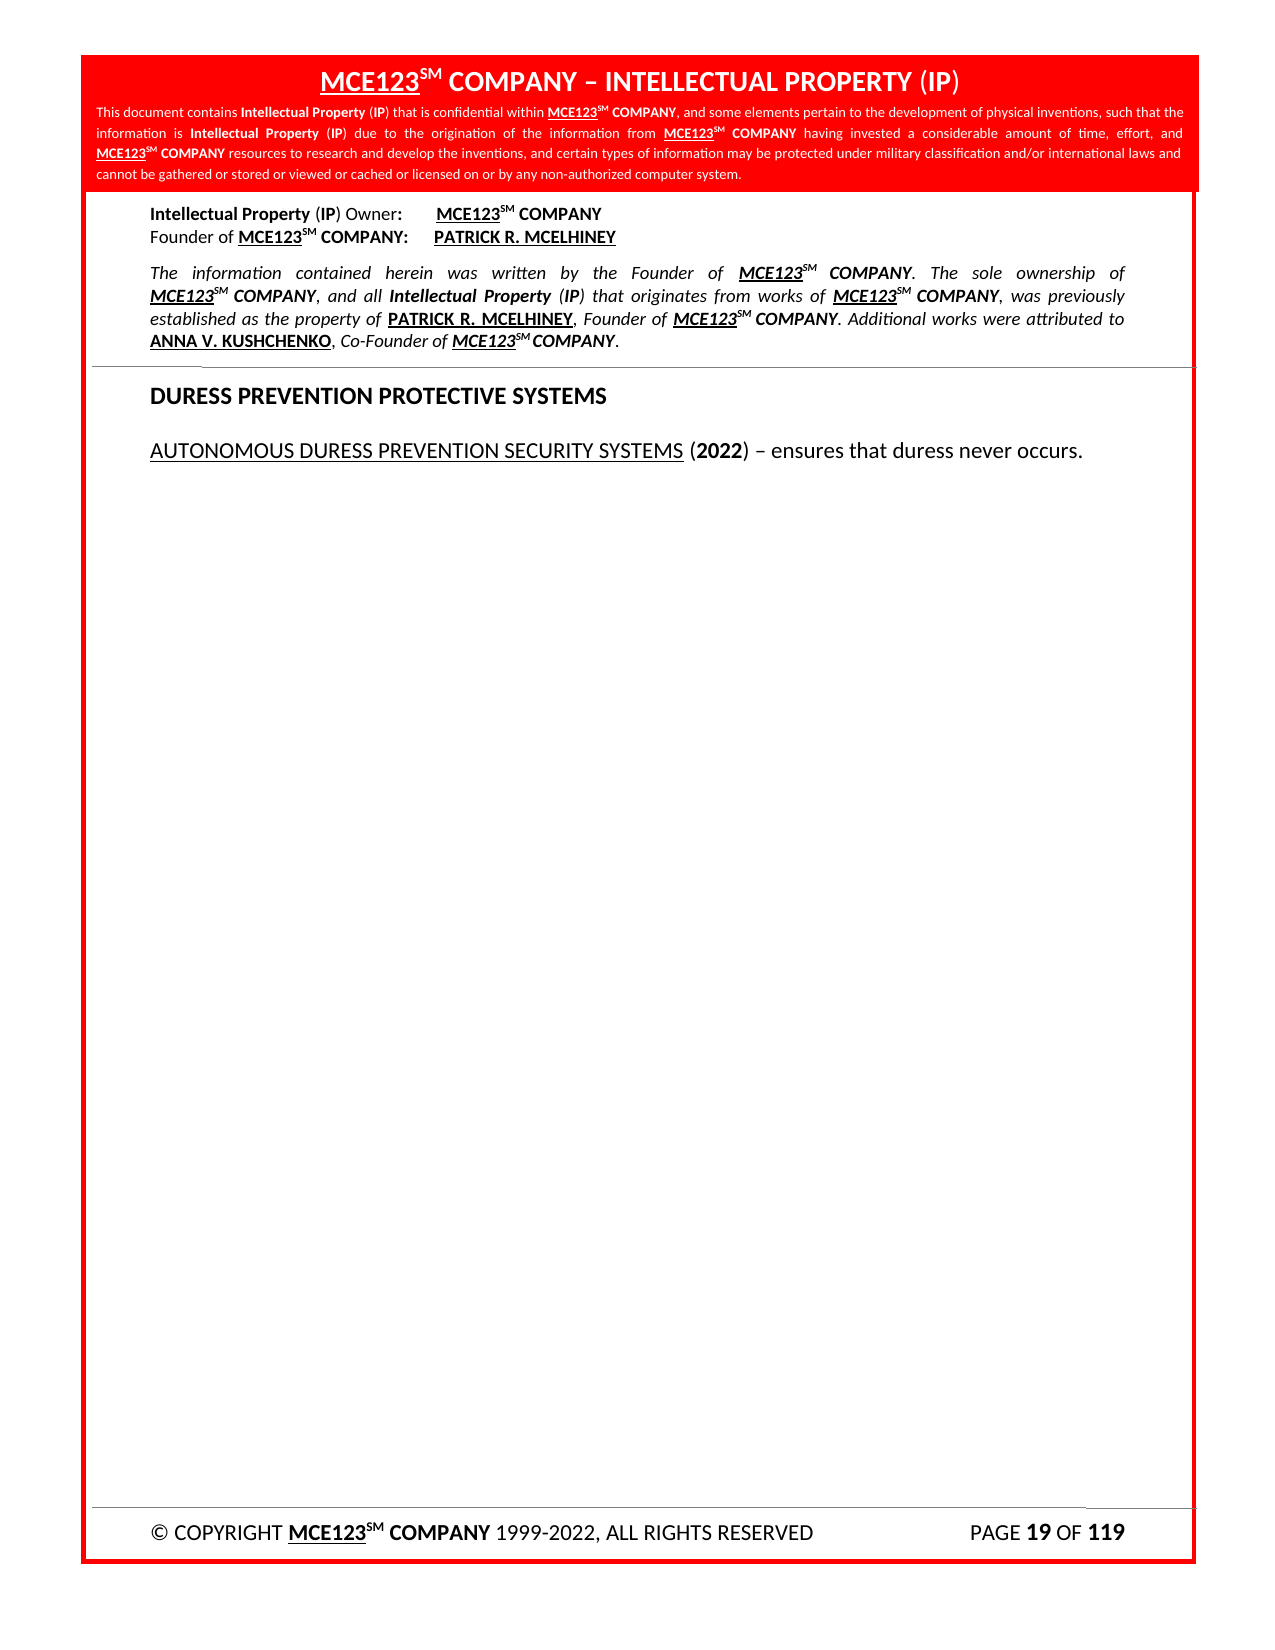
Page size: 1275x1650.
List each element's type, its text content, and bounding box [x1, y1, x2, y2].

text DURESS PREVENTION PROTECTIVE SYSTEMS [150, 381, 1125, 411]
text AUTONOMOUS DURESS PREVENTION SECURITY SYSTEMS (2022) – ensures that duress never occurs. [150, 436, 1125, 464]
